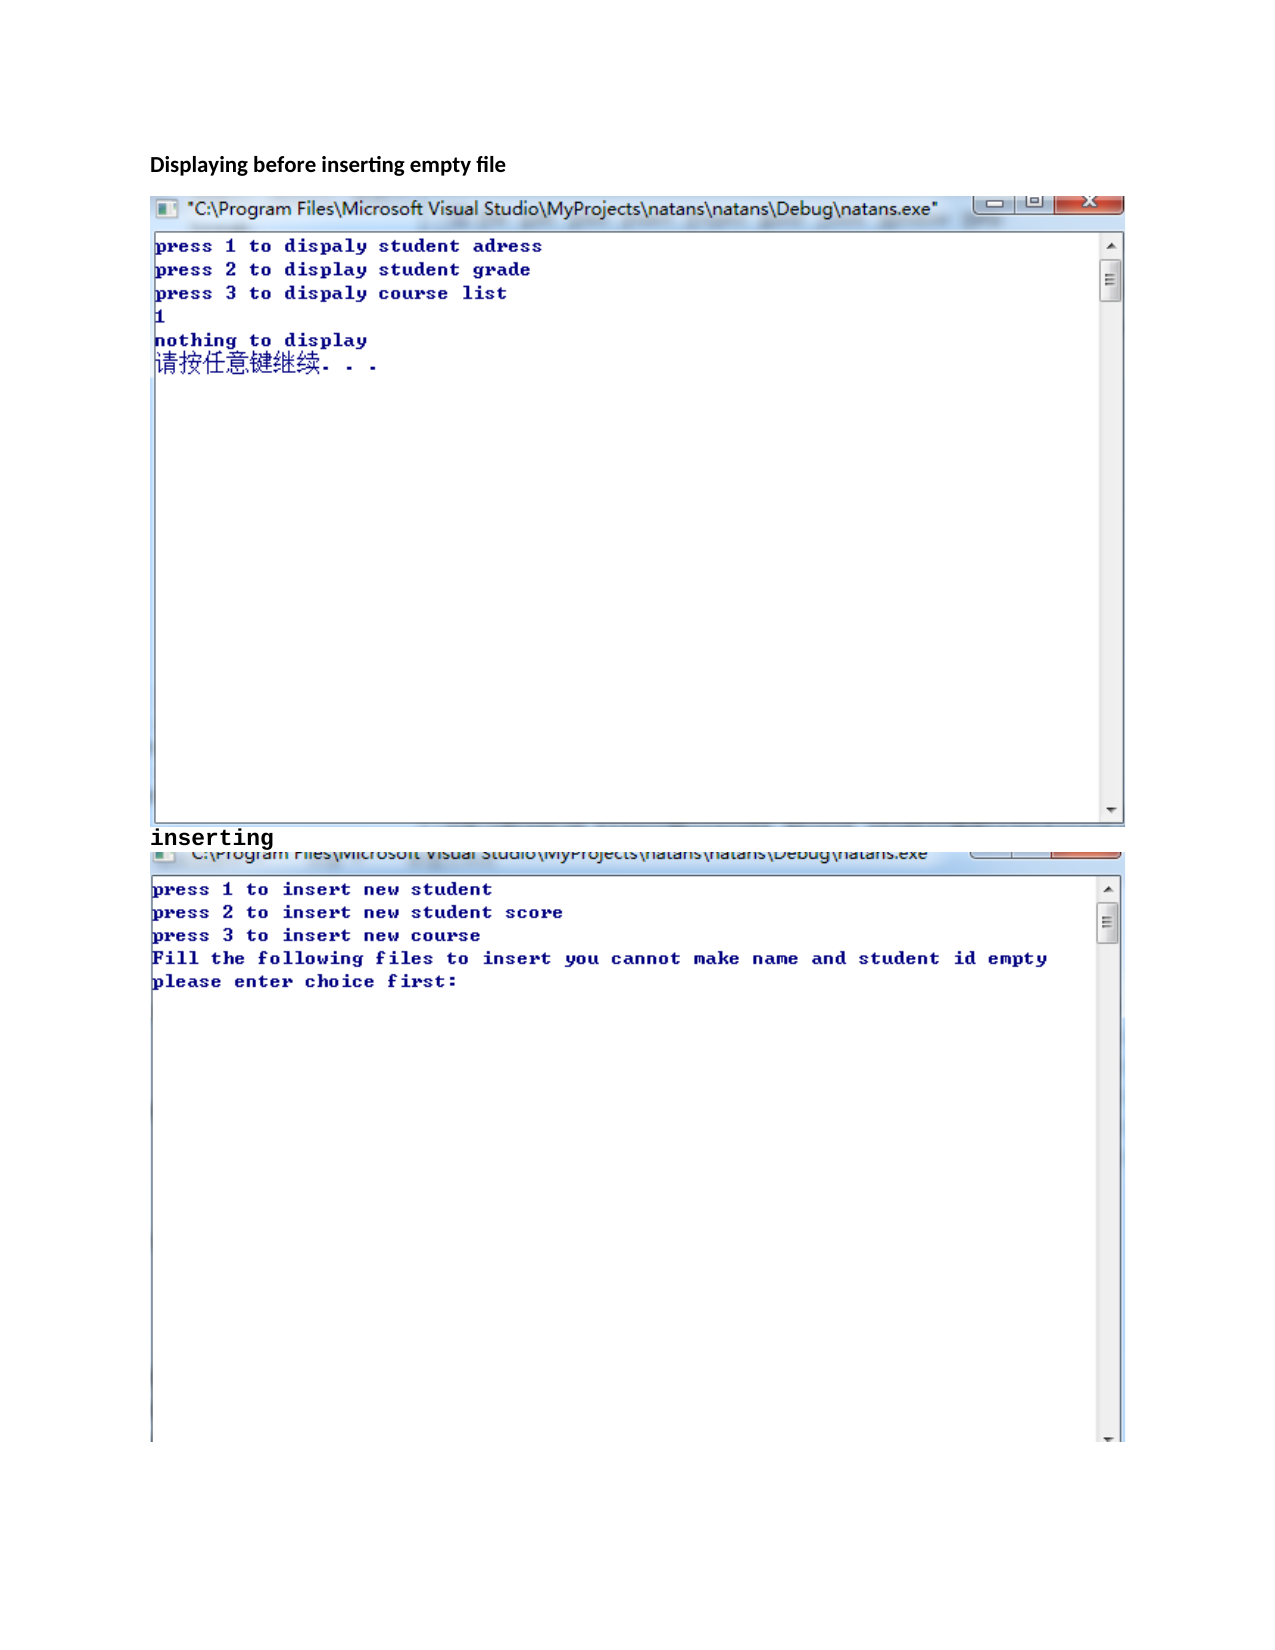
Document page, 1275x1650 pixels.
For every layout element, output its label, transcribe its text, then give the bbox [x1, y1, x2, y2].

picture [150, 196, 1125, 827]
text Displaying before inserting empty file [150, 150, 1125, 178]
picture [150, 852, 1125, 1442]
text inserting [150, 827, 1125, 852]
